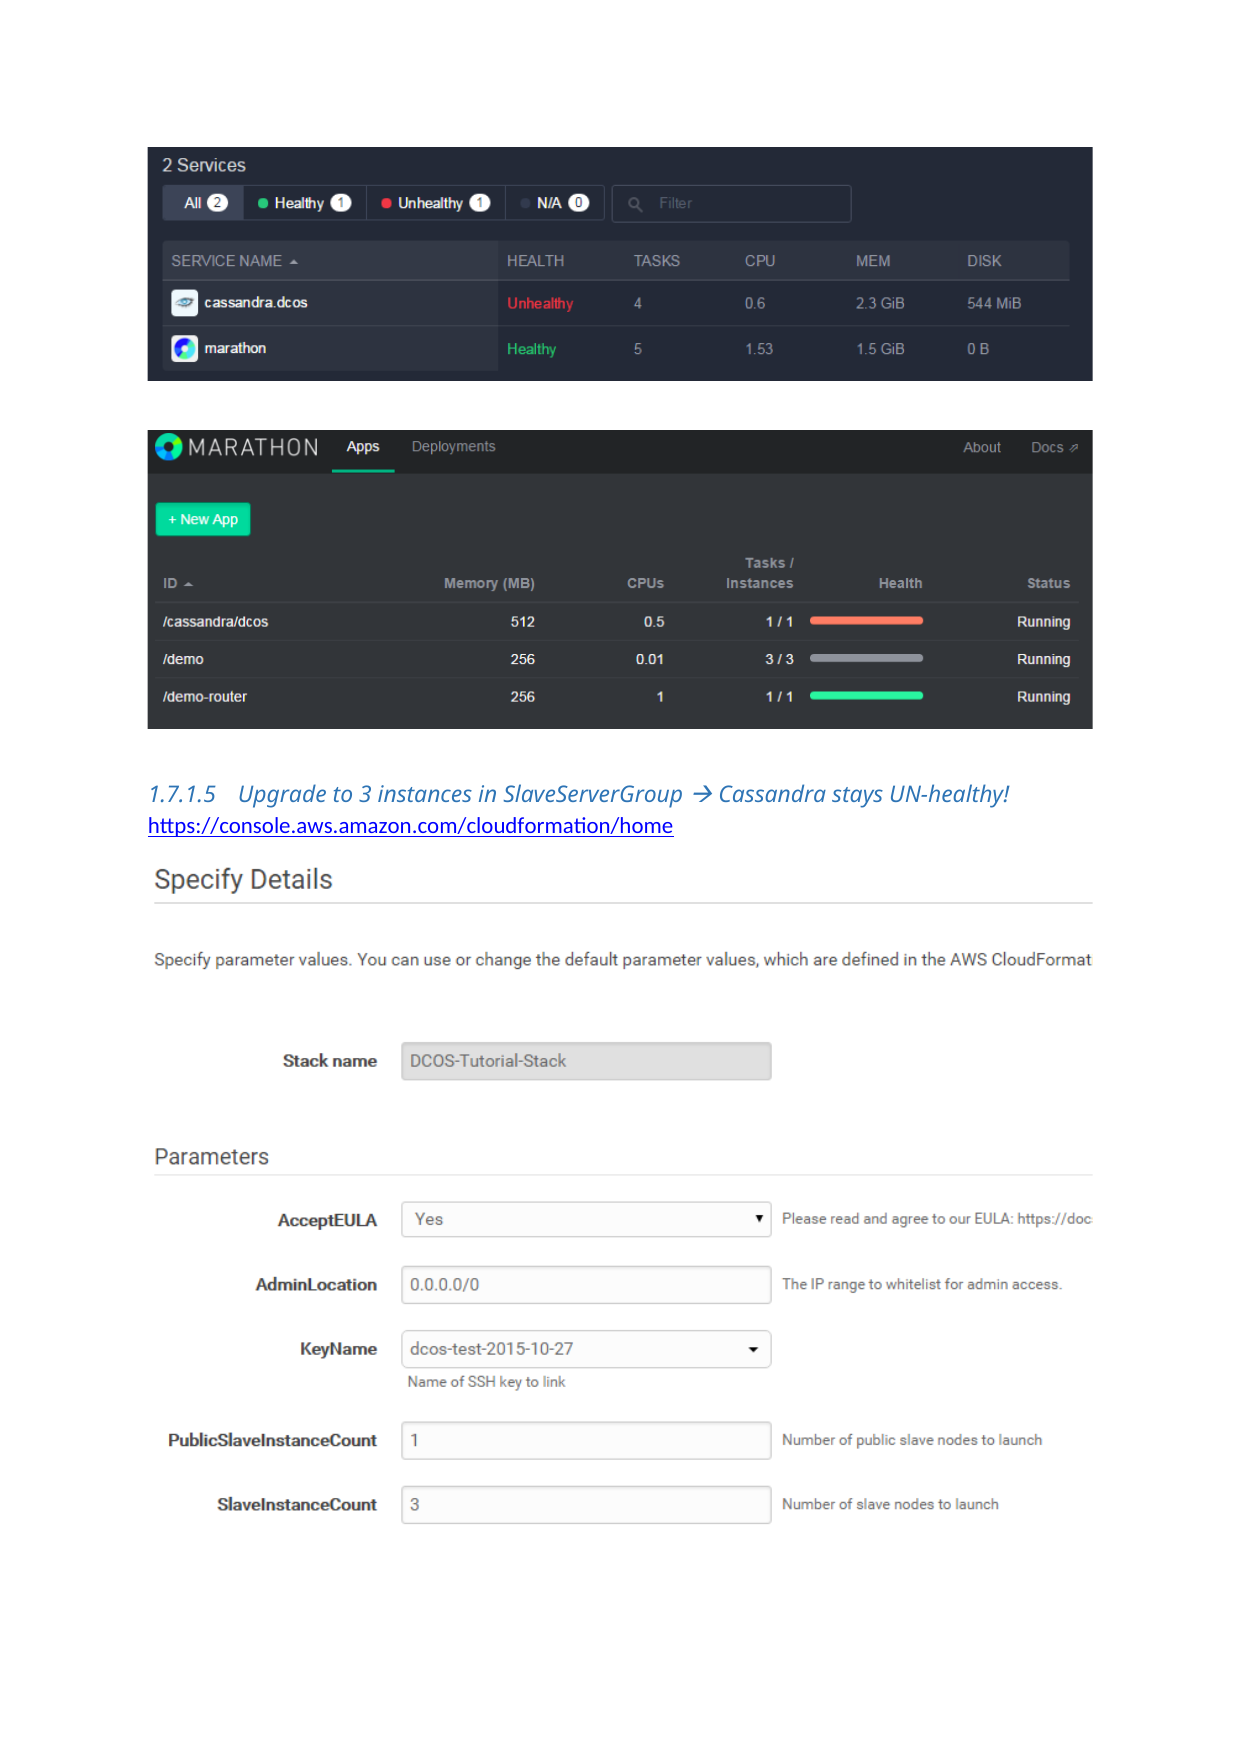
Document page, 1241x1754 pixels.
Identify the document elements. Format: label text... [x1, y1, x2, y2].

picture [147, 858, 1093, 1539]
text https://console.aws.amazon.com/cloudformation/home [148, 812, 1093, 839]
subtitle Upgrade to 3 instances in SlaveServerGroup Cassandra stays UN-healthy! [148, 778, 1093, 809]
picture [147, 147, 1093, 381]
picture [147, 430, 1093, 729]
